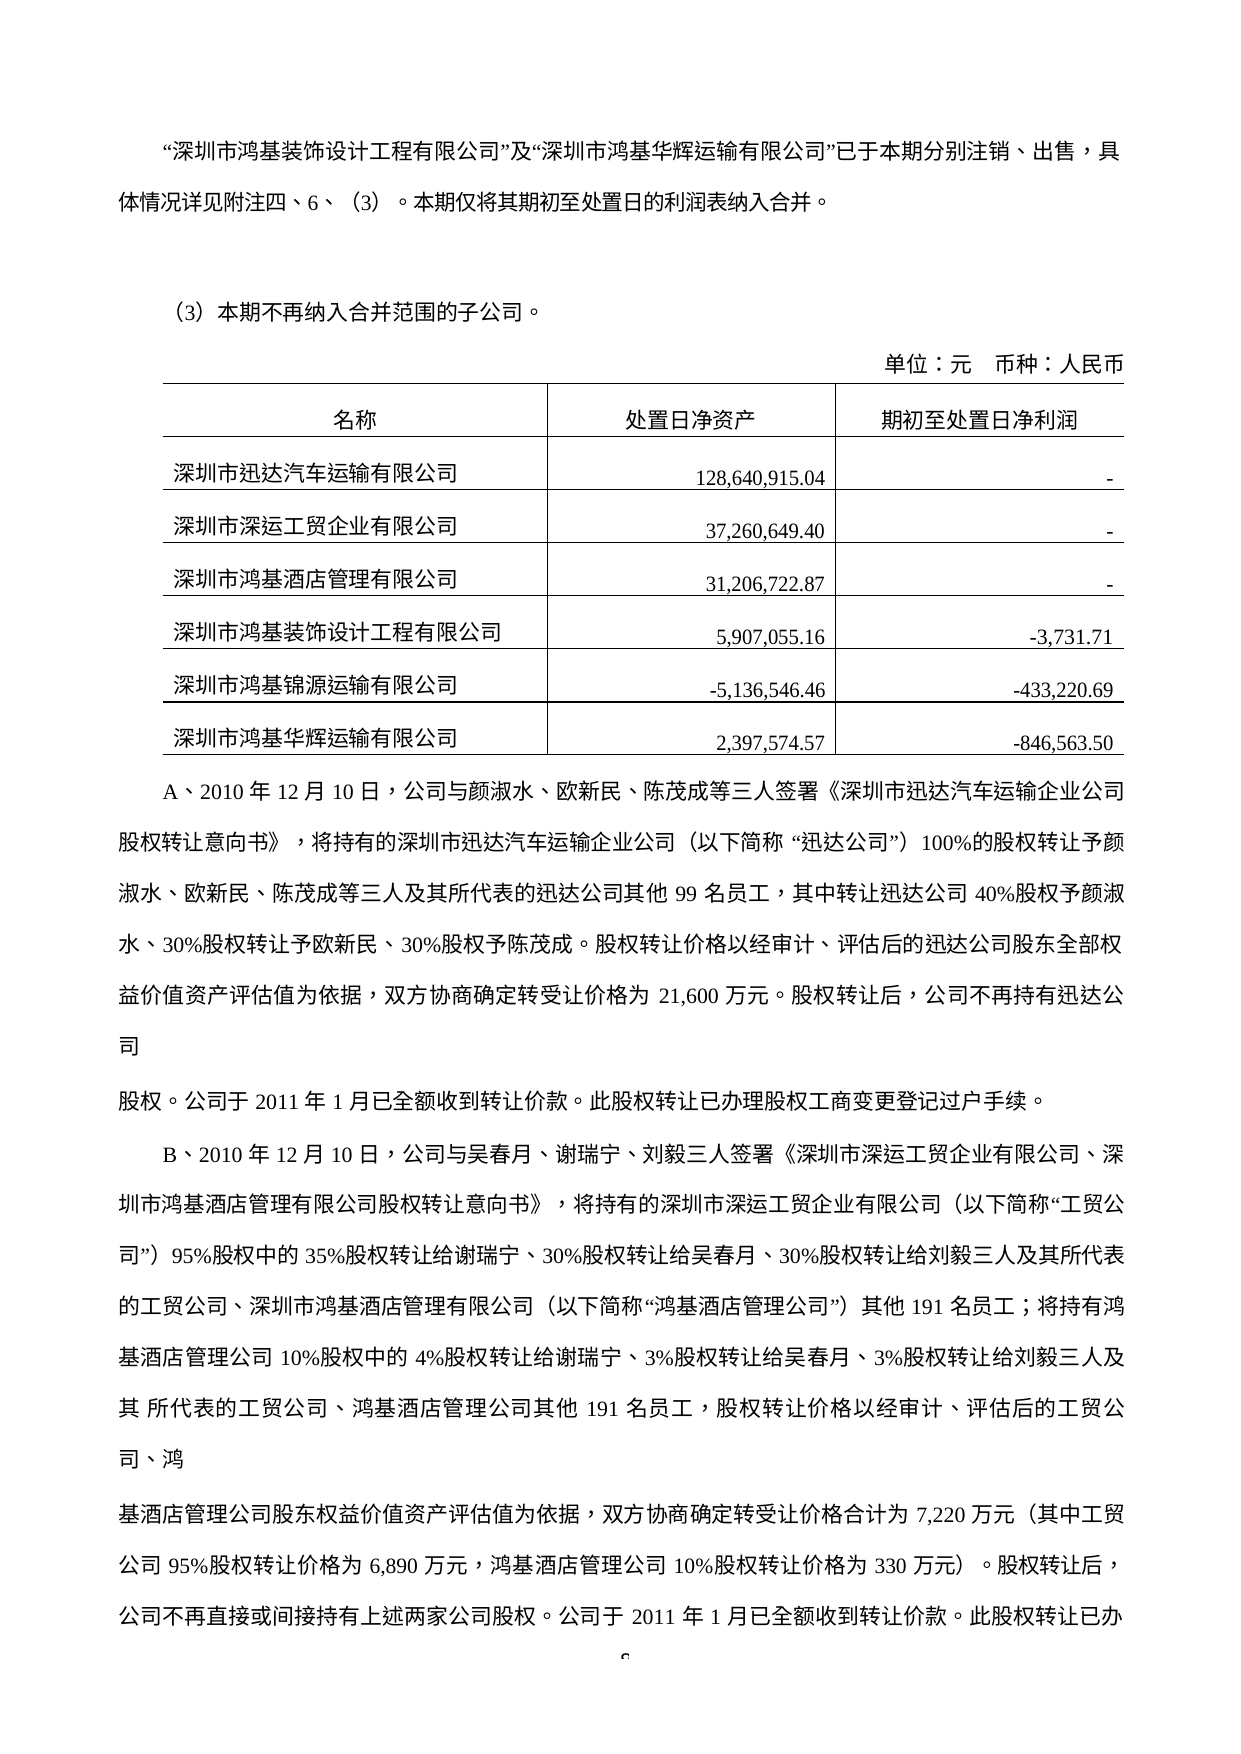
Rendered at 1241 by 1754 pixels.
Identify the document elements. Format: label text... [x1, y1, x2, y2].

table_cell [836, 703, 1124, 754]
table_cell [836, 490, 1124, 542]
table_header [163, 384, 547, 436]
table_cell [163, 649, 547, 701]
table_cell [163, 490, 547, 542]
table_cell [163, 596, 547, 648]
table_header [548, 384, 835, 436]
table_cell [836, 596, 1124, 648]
text （3）本期不再纳入合并范围的子公司。 [162, 297, 1127, 327]
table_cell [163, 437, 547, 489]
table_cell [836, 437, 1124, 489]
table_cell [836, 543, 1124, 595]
text 单位：元 币种：人民币 [106, 349, 1125, 379]
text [118, 1499, 1125, 1631]
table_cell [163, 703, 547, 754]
text B、2010 年 12 月 10 日，公司与吴春月、谢瑞宁、刘毅三人签署《深圳市深运工贸企业有限公司、深 圳市鸿基酒店管理有限公司股权转让意向书》，将持有的深圳市深运工贸企业有限公司（以下简称“工贸公 司”）95%股权中的 35%股权转让给谢瑞宁、30%股权转让给吴春月、30%股权转让给刘毅三人及其所代表 的工贸公司、深圳市鸿基酒店管理有限公司（以下简称“鸿基酒店管理公司”）其他 191 名员工；将持有鸿 基酒店管理公司 10%股权中的 4%股权转让给谢瑞宁、3%股权转让给吴春月、3%股权转让给刘毅三人及其 所代表的工贸公司、鸿基酒店管理公司其他 191 名员工，股权转让价格以经审计、评估后的工贸公司、鸿 [118, 1138, 1126, 1474]
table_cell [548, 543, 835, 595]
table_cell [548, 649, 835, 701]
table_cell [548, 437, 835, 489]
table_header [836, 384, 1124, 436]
text “深圳市鸿基装饰设计工程有限公司”及“深圳市鸿基华辉运输有限公司”已于本期分别注销、出售，具 体情况详见附注四、6、（3）。本期仅将其期初至处置日的利润表纳入合并。 [118, 136, 1127, 217]
text 股权。公司于 2011 年 1 月已全额收到转让价款。此股权转让已办理股权工商变更登记过户手续。 [118, 1086, 1138, 1116]
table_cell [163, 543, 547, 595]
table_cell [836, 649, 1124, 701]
text A、2010 年 12 月 10 日，公司与颜淑水、欧新民、陈茂成等三人签署《深圳市迅达汽车运输企业公司 股权转让意向书》，将持有的深圳市迅达汽车运输企业公司（以下简称 “迅达公司”）100%的股权转让予颜 淑水、欧新民、陈茂成等三人及其所代表的迅达公司其他 99 名员工，其中转让迅达公司 40%股权予颜淑 水、30%股权转让予欧新民、30%股权予陈茂成。股权转让价格以经审计、评估后的迅达公司股东全部权 益价值资产评估值为依据，双方协商确定转受让价格为 21,600 万元。股权转让后，公司不再持有迅达公司 [118, 776, 1125, 1061]
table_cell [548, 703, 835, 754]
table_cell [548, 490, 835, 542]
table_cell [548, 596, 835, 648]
